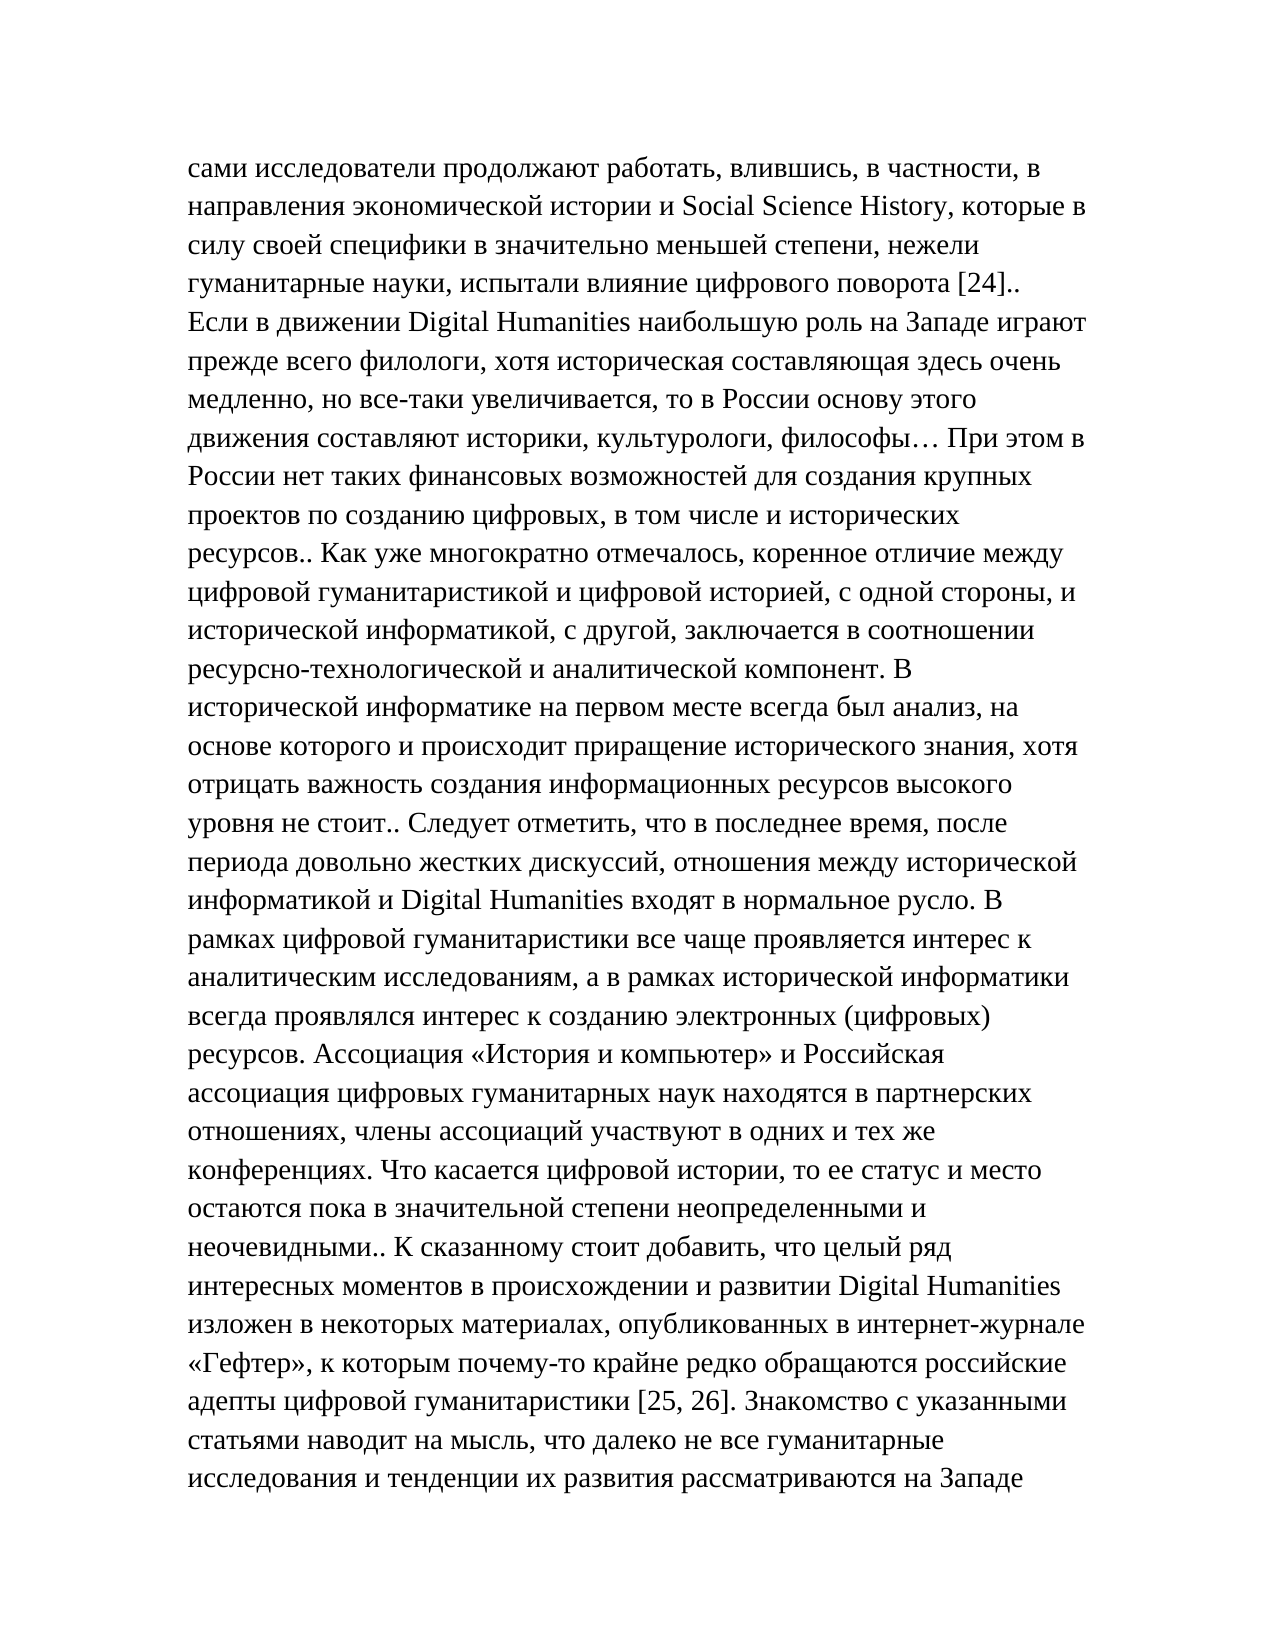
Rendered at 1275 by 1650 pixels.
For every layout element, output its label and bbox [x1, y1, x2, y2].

text [187, 150, 1087, 1494]
